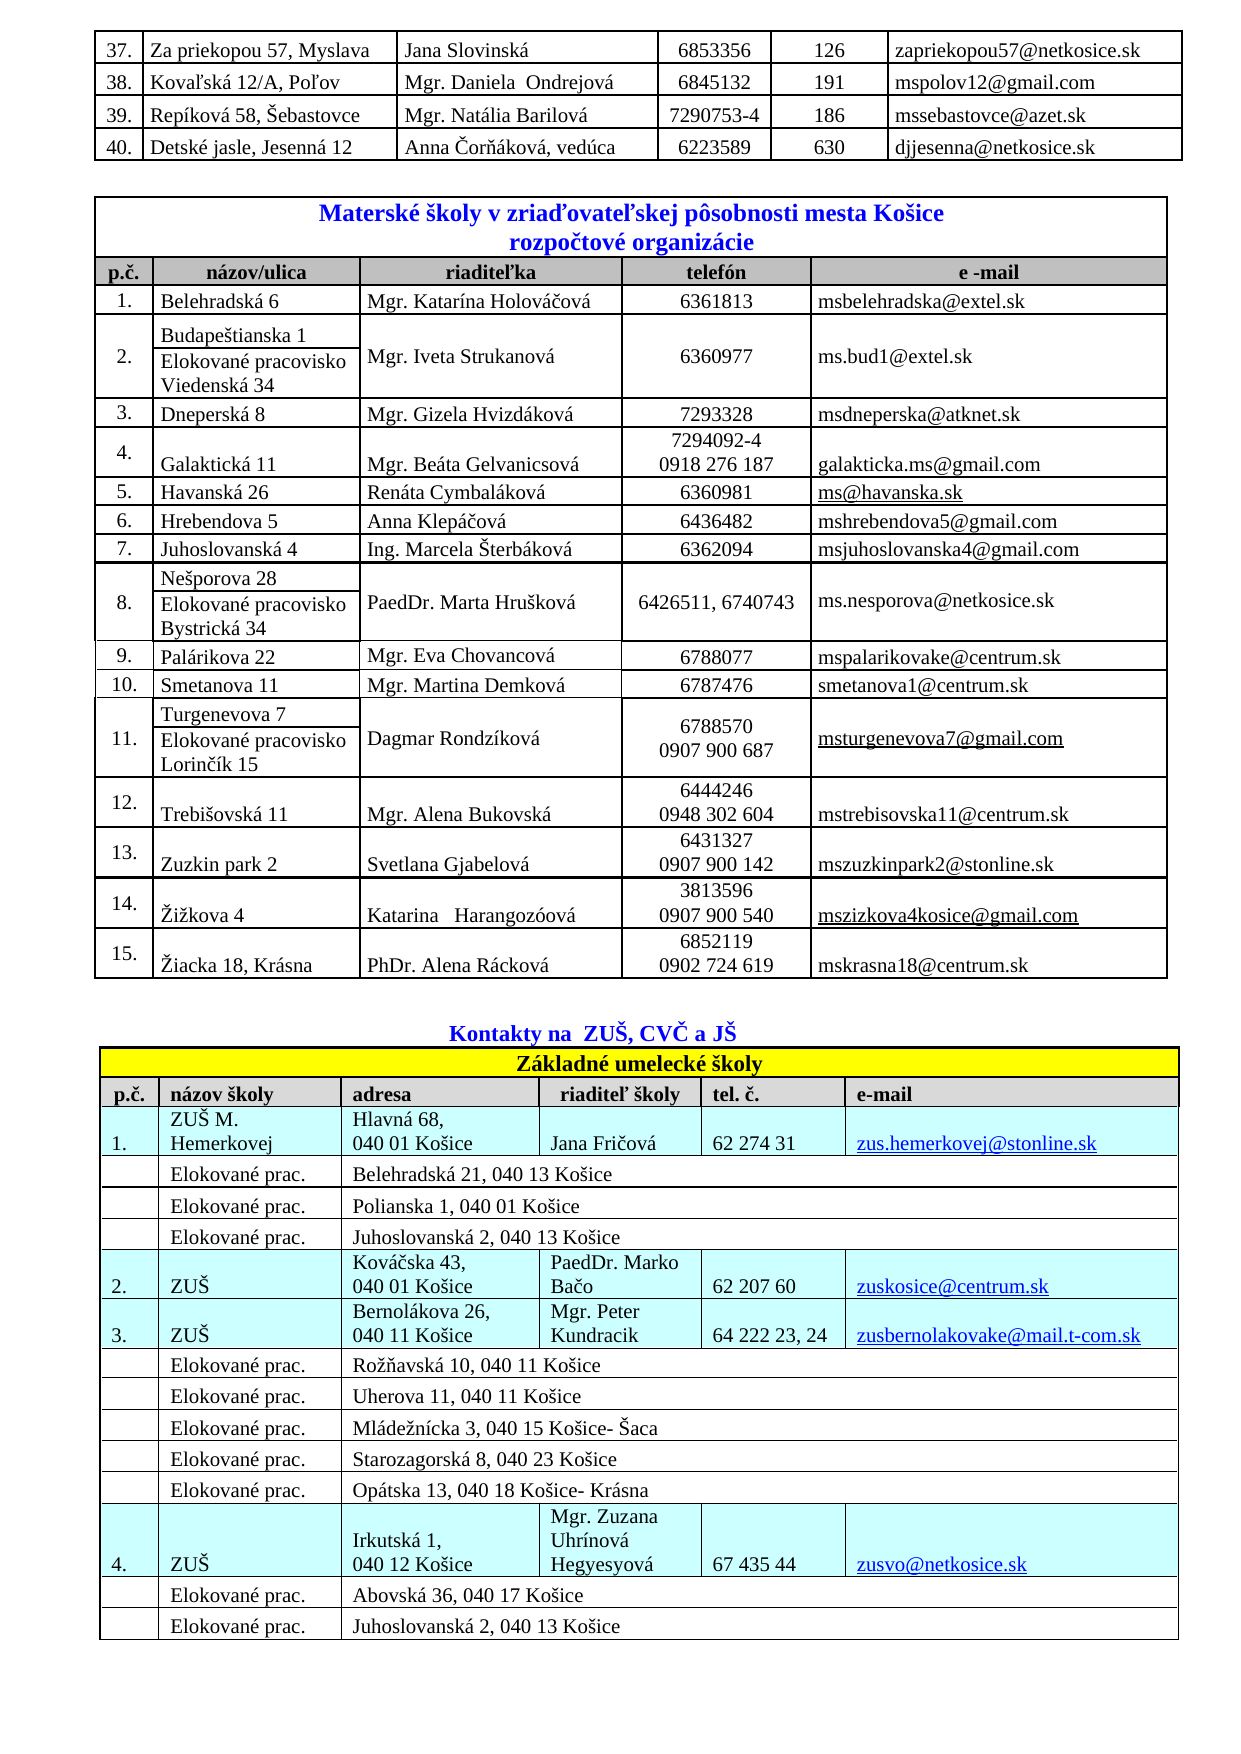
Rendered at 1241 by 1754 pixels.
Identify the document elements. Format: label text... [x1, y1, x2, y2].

table_cell Hrebendova 5 [154, 506, 359, 533]
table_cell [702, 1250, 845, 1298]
table_cell Mgr. Gizela Hvizdáková [361, 399, 621, 426]
table_cell Mgr. Beáta Gelvanicsová [361, 428, 621, 476]
table_cell Juhoslovanská 4 [154, 535, 359, 561]
table_cell 4. [96, 428, 152, 476]
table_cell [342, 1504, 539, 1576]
table_cell 6853356 [659, 32, 770, 62]
table_cell Repíková 58, Šebastovce [144, 96, 396, 127]
table_cell 191 [772, 64, 887, 94]
table_cell msbelehradska@extel.sk [812, 286, 1166, 313]
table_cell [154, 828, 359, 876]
table_cell 11. [96, 698, 152, 776]
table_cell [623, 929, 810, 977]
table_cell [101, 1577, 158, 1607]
table_cell 6360981 [623, 478, 810, 504]
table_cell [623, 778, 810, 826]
table_cell mspalarikovake@centrum.sk [812, 642, 1166, 669]
table_cell Elokované pracovisko Viedenská 34 [154, 349, 359, 397]
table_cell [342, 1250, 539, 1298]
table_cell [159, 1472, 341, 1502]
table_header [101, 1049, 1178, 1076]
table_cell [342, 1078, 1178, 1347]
table_cell 186 [772, 96, 887, 127]
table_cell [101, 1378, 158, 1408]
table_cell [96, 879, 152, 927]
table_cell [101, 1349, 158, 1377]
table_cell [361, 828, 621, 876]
table_cell Elokované pracovisko Lorinčík 15 [154, 728, 359, 776]
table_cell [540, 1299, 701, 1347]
table_cell Renáta Cymbaláková [361, 478, 621, 504]
table_cell Nešporova 28 [154, 564, 359, 590]
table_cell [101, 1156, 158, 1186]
table_cell 39. [96, 96, 142, 127]
table_cell 6436482 [623, 506, 810, 533]
table_cell 38. [96, 64, 142, 94]
table_cell Mgr. Natália Barilová [398, 96, 657, 127]
table_cell Jana Slovinská [398, 32, 657, 62]
table_cell Turgenevova 7 [154, 699, 359, 726]
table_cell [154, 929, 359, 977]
table_cell Palárikova 22 [154, 642, 359, 669]
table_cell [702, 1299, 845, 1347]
table_cell PaedDr. Marta Hrušková [361, 564, 621, 640]
table_cell 630 [772, 129, 887, 159]
table_cell 6787476 [622, 671, 810, 697]
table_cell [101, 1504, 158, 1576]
table_cell Mgr. Katarína Holováčová [361, 286, 621, 313]
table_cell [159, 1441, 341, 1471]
table_cell 5. [96, 478, 152, 504]
table_cell Anna Čorňáková, vedúca [398, 129, 657, 159]
table_cell 9. [96, 641, 153, 669]
table_cell msturgenevova7@gmail.com [812, 699, 1166, 776]
table_cell 1. [96, 286, 152, 313]
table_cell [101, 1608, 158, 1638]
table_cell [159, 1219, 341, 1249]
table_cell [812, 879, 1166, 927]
table_cell 126 [772, 32, 887, 62]
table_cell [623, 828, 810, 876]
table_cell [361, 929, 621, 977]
table_header Materské školy v zriaďovateľskej pôsobnosti mesta Košice [96, 198, 1166, 227]
table_cell 6. [96, 506, 152, 533]
table_cell Elokované pracovisko Bystrická 34 [154, 592, 359, 640]
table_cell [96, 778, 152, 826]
table_cell ms@havanska.sk [812, 478, 1166, 504]
table_cell [889, 32, 1181, 62]
table_cell Za priekopou 57, Myslava [144, 32, 396, 62]
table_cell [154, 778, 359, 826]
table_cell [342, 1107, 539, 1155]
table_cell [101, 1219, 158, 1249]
table_cell 7290753-4 [659, 96, 770, 127]
table_cell [812, 535, 1166, 561]
table_cell e -mail [812, 258, 1166, 284]
table_cell Mgr. Martina Demková [360, 670, 621, 697]
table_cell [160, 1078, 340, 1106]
table_cell Havanská 26 [154, 478, 359, 504]
table_cell rozpočtové organizácie [96, 227, 1166, 256]
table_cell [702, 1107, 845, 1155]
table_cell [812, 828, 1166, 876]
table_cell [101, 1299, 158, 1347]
table_cell mshrebendova5@gmail.com [812, 506, 1166, 533]
table_cell 8. [96, 564, 152, 640]
table_cell smetanova1@centrum.sk [812, 671, 1166, 697]
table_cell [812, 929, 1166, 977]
table_cell Galaktická 11 [154, 428, 359, 476]
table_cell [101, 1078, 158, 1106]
table_cell 2. [96, 315, 152, 397]
table_cell Anna Klepáčová [361, 506, 621, 533]
table_cell názov/ulica [154, 258, 359, 284]
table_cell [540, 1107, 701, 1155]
table_cell galakticka.ms@gmail.com [812, 428, 1166, 476]
table_cell Dagmar Rondzíková [361, 698, 621, 776]
table_cell 10. [96, 670, 153, 697]
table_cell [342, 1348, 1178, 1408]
table_cell 6845132 [659, 64, 770, 94]
table_cell Mgr. Eva Chovancová [360, 641, 621, 669]
table_cell ms.bud1@extel.sk [812, 315, 1166, 397]
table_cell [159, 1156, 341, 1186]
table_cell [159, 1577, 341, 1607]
table_cell Mgr. Daniela Ondrejová [398, 64, 657, 94]
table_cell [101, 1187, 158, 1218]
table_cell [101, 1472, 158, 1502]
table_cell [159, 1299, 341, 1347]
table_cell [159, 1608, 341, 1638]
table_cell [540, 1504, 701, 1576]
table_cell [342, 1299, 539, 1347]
table_cell 7. [96, 535, 152, 561]
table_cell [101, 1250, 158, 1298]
table_cell Belehradská 6 [154, 286, 359, 313]
table_cell 6426511, 6740743 [623, 564, 810, 640]
table_cell 6362094 [623, 535, 810, 561]
table_cell telefón [623, 258, 810, 284]
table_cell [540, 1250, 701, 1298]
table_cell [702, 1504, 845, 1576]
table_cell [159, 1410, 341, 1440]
table_cell 40. [96, 129, 142, 159]
table_cell 6788077 [622, 642, 810, 669]
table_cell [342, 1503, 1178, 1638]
table_cell Kovaľská 12/A, Poľov [144, 64, 396, 94]
table_cell Ing. Marcela Šterbáková [361, 535, 621, 561]
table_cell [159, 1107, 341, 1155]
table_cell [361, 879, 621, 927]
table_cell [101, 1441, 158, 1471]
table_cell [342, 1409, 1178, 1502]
table_cell 3. [96, 399, 152, 426]
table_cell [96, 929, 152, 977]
table_cell msdneperska@atknet.sk [812, 399, 1166, 426]
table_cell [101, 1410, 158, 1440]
table_cell 7294092-4 0918 276 187 [623, 428, 810, 476]
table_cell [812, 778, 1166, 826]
table_cell Smetanova 11 [154, 671, 359, 697]
table_cell p.č. [96, 258, 152, 284]
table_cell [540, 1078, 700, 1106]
table_cell Budapeštianska 1 [154, 315, 359, 347]
table_cell Detské jasle, Jesenná 12 [144, 129, 396, 159]
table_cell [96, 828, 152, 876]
table_cell Mgr. Iveta Strukanová [361, 315, 621, 397]
table_cell riaditeľka [361, 258, 621, 284]
table_cell 37. [96, 32, 142, 62]
table_cell ms.nesporova@netkosice.sk [812, 564, 1166, 640]
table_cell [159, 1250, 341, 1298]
table_cell 6788570 0907 900 687 [623, 699, 810, 776]
text Kontakty na ZUŠ, CVČ a JŠ [89, 1020, 1167, 1046]
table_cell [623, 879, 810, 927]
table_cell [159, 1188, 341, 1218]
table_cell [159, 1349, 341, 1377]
table_cell Dneperská 8 [154, 399, 359, 426]
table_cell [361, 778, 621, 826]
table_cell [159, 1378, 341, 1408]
table_cell 6361813 [623, 286, 810, 313]
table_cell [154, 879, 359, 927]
table_cell 6360977 [623, 315, 810, 397]
table_cell [889, 96, 1181, 127]
table_cell 7293328 [623, 399, 810, 426]
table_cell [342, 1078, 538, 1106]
table_cell [889, 129, 1181, 159]
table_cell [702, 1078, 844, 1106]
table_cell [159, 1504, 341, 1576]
table_cell 6223589 [659, 129, 770, 159]
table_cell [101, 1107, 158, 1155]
table_cell mspolov12@gmail.com [889, 64, 1181, 94]
